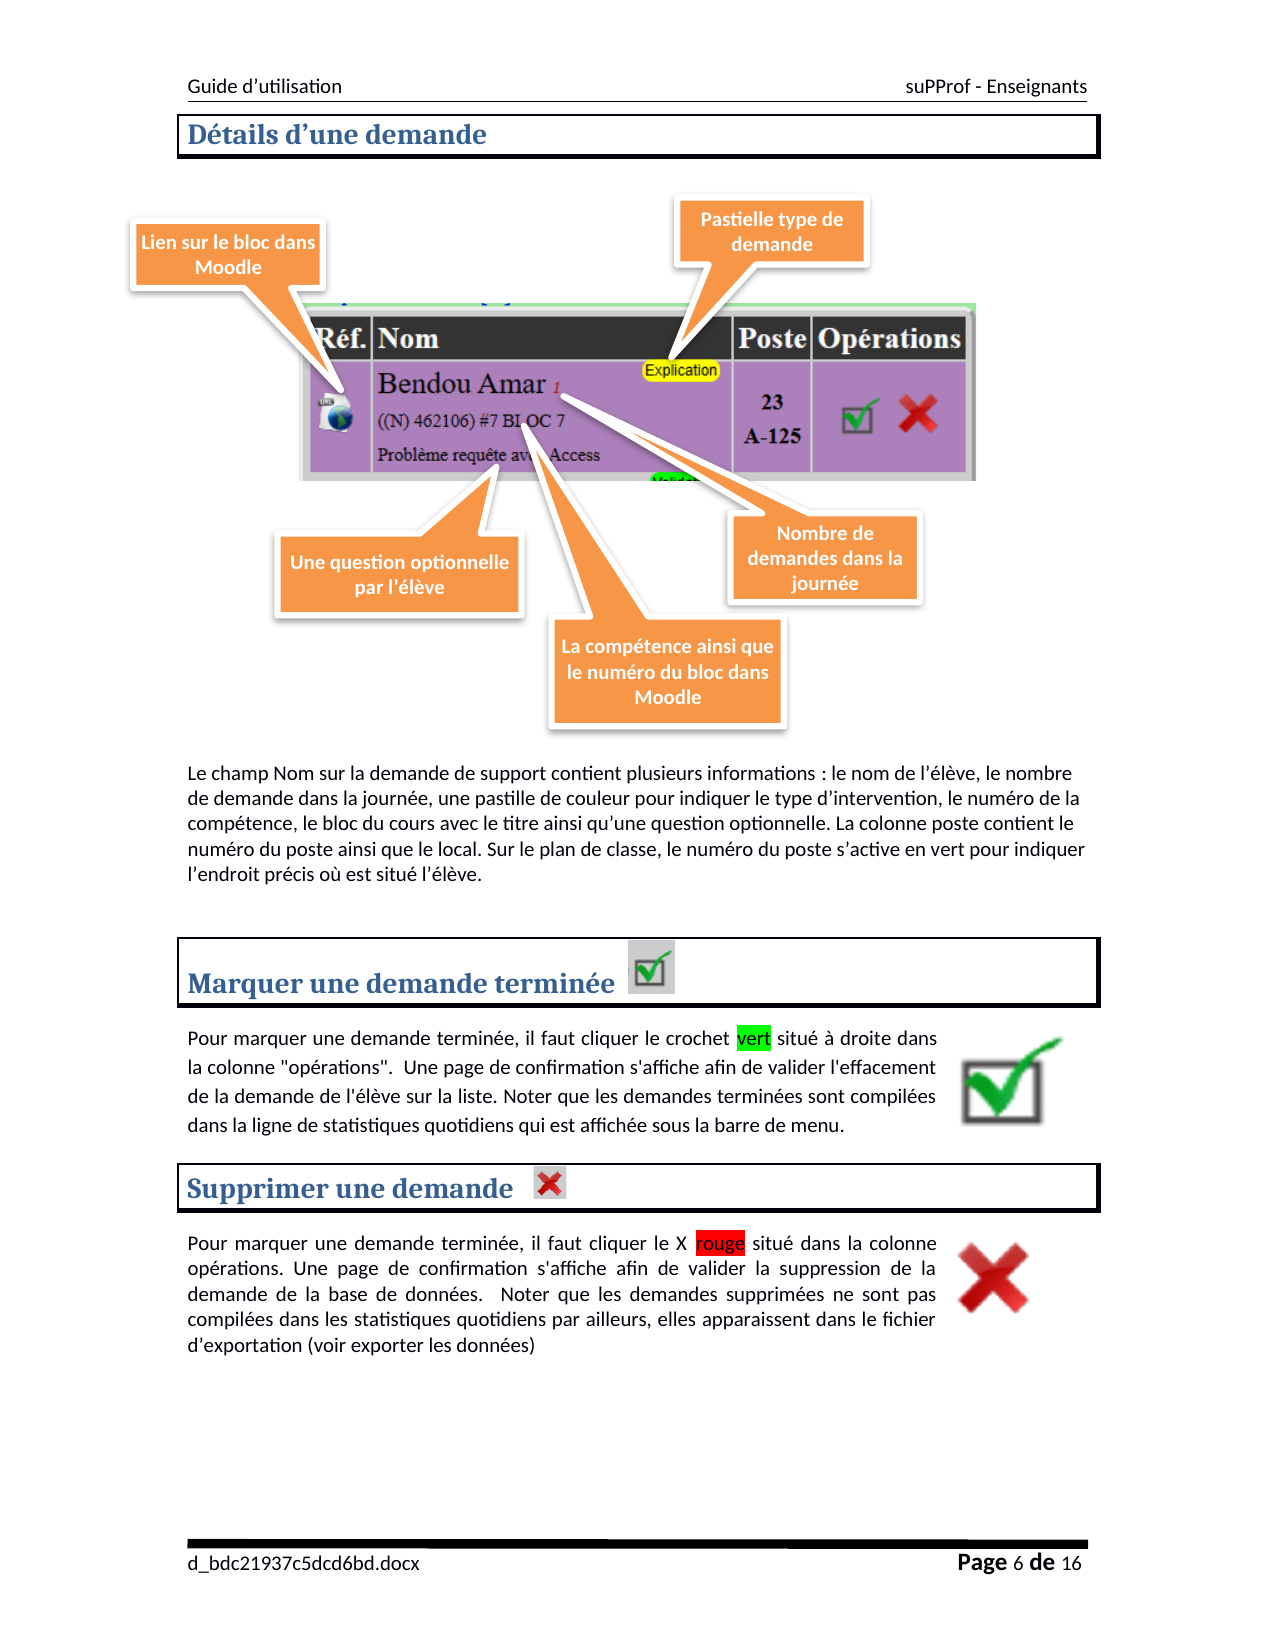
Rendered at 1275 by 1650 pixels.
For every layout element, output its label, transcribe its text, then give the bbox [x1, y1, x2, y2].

text Pour marquer une demande terminée, il faut cliquer le crochet vert situé à droite dans la colonne "opérations". Une page de confirmation s'affiche afin de valider l'effacement de la demande de l'élève sur la liste. Noter que les demandes terminées sont compilées dans la ligne de statistiques quotidiens qui est affichée sous la barre de menu. [187, 1025, 1087, 1138]
picture [298, 303, 977, 481]
picture [956, 1242, 1036, 1318]
subtitle Supprimer une demande [179, 1165, 1096, 1208]
text Pour marquer une demande terminée, il faut cliquer le X rouge situé dans la colonne opérations. Une page de confirmation s'affiche afin de valider la suppression de la demande de la base de données. Noter que les demandes supprimées ne sont pas compilées dans les statistiques quotidiens par ailleurs, elles apparaissent dans le fichier d’exportation (voir exporter les données) [187, 1230, 1087, 1357]
picture [533, 1166, 567, 1199]
subtitle Détails d’une demande [179, 116, 1096, 154]
picture [628, 940, 675, 994]
subtitle Marquer une demande terminée [179, 939, 1096, 1003]
picture [956, 1036, 1070, 1131]
text Le champ Nom sur la demande de support contient plusieurs informations : le nom de l’élève, le nombre de demande dans la journée, une pastille de couleur pour indiquer le type d’intervention, le numéro de la compétence, le bloc du cours avec le titre ainsi qu’une question optionnelle. La colonne poste contient le numéro du poste ainsi que le local. Sur le plan de classe, le numéro du poste s’active en vert pour indiquer l’endroit précis où est situé l’élève. [187, 760, 1087, 887]
